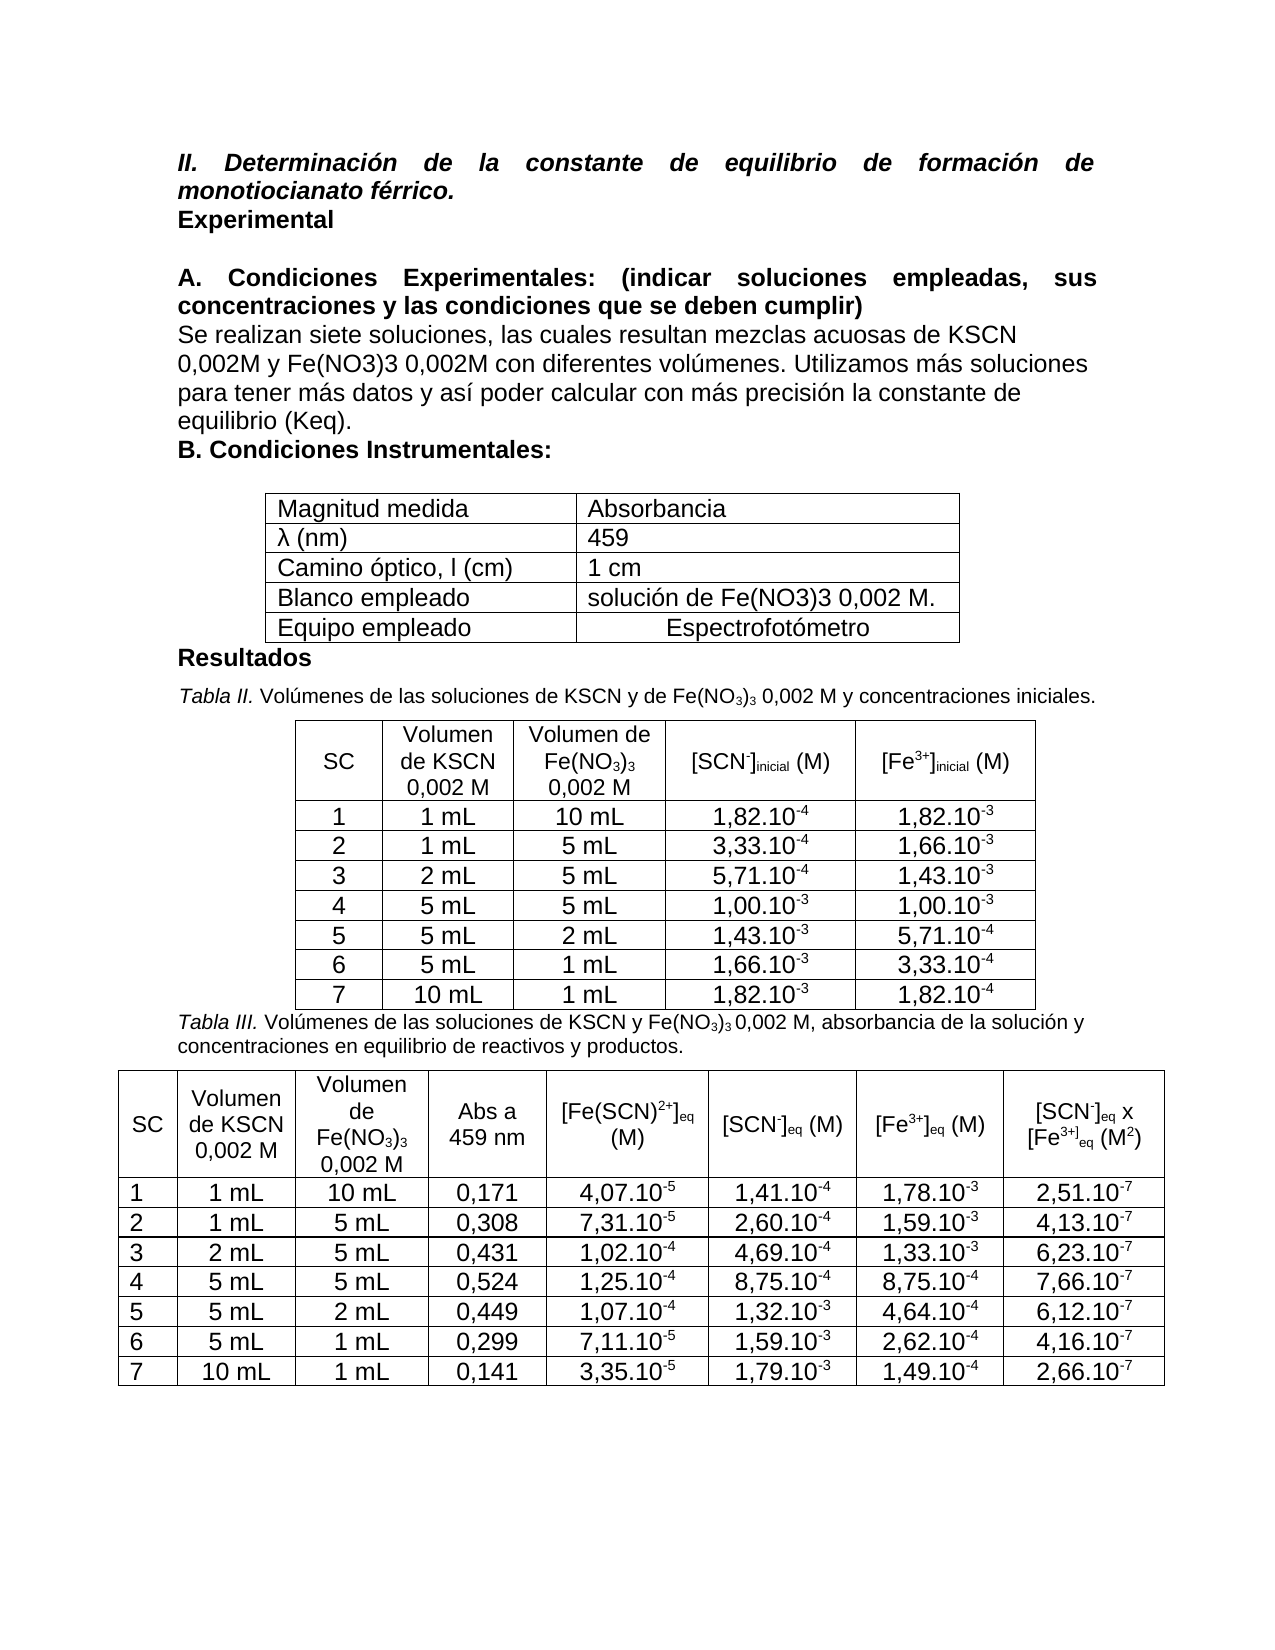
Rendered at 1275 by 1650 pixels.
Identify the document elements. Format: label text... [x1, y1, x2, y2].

table_cell 2 mL [296, 1297, 428, 1326]
table_header Volumen de KSCN 0,002 M [178, 1071, 295, 1177]
table_cell 5 mL [178, 1327, 295, 1356]
table_cell 5 mL [178, 1297, 295, 1326]
table_cell 1 [296, 801, 382, 830]
table_cell 4,16.10-7 [1004, 1327, 1164, 1356]
table_cell 7 [119, 1357, 177, 1385]
table_cell 3,33.10-4 [666, 831, 855, 860]
table_cell 5 mL [514, 831, 665, 860]
table_cell 1,33.10-3 [857, 1238, 1003, 1266]
table_header [Fe3+]eq (M) [857, 1071, 1003, 1177]
table_cell 6 [296, 950, 382, 979]
table_cell 2,60.10-4 [709, 1208, 856, 1236]
text Tabla III. Volúmenes de las soluciones de KSCN y Fe(NO3)3 0,002 M, absorbancia de la solución y concentraciones en equilibrio de reactivos y productos. [177, 1010, 1098, 1058]
table_cell 6,23.10-7 [1004, 1238, 1164, 1266]
table_cell 1,59.10-3 [709, 1327, 856, 1356]
table_cell 1,66.10-3 [666, 950, 855, 979]
table_header [SCN-]eq x [Fe3+]eq (M2) [1004, 1071, 1164, 1177]
table_cell 0,308 [429, 1208, 546, 1236]
table_cell 1,32.10-3 [709, 1297, 856, 1326]
table_cell 10 mL [383, 980, 513, 1009]
table_cell 1,41.10-4 [709, 1178, 856, 1207]
table_cell λ (nm) [266, 524, 576, 552]
table_cell 0,524 [429, 1267, 546, 1296]
table_cell 2 [296, 831, 382, 860]
text A. Condiciones Experimentales: (indicar soluciones empleadas, sus concentraciones y las condiciones que se deben cumplir) [177, 263, 1098, 320]
table_cell 5 mL [383, 950, 513, 979]
table_cell solución de Fe(NO3)3 0,002 M. [577, 583, 959, 612]
table_cell 5 mL [296, 1208, 428, 1236]
table_cell 5,71.10-4 [666, 861, 855, 890]
table_cell 2 mL [383, 861, 513, 890]
table_cell 8,75.10-4 [857, 1267, 1003, 1296]
table_cell 3,33.10-4 [856, 950, 1035, 979]
table_cell 1 mL [514, 950, 665, 979]
table_header Absorbancia [577, 494, 959, 522]
table_cell 6 [119, 1327, 177, 1356]
table_cell 1,59.10-3 [857, 1208, 1003, 1236]
table_cell 0,299 [429, 1327, 546, 1356]
table_cell 1,82.10-4 [666, 801, 855, 830]
table_cell 459 [577, 524, 959, 552]
table_cell 5 mL [514, 861, 665, 890]
table_cell Equipo empleado [266, 613, 576, 642]
table_cell 2 mL [514, 921, 665, 949]
table_cell 0,141 [429, 1357, 546, 1385]
table_header [Fe3+]inicial (M) [856, 721, 1035, 800]
table_cell 1,82.10-4 [856, 980, 1035, 1009]
table_cell 1,07.10-4 [547, 1297, 708, 1326]
table_cell 1 mL [296, 1327, 428, 1356]
table_cell 2,66.10-7 [1004, 1357, 1164, 1385]
table_cell Blanco empleado [266, 583, 576, 612]
table_cell 3 [296, 861, 382, 890]
table_header [SCN-]inicial (M) [666, 721, 855, 800]
table_cell 5 mL [383, 921, 513, 949]
table_header Volumen de KSCN 0,002 M [383, 721, 513, 800]
table_cell 5 mL [514, 891, 665, 919]
table_cell 1 mL [383, 831, 513, 860]
table_cell 1,43.10-3 [666, 921, 855, 949]
table_header SC [296, 721, 382, 800]
table_header Magnitud medida [266, 494, 576, 522]
table_header [SCN-]eq (M) [709, 1071, 856, 1177]
table_cell 1,25.10-4 [547, 1267, 708, 1296]
table_cell 1 mL [383, 801, 513, 830]
table_cell 1 cm [577, 553, 959, 582]
table_cell 4,69.10-4 [709, 1238, 856, 1266]
table_header Abs a 459 nm [429, 1071, 546, 1177]
table_cell 4 [296, 891, 382, 919]
table_cell 5 mL [296, 1238, 428, 1266]
table_cell 5 [296, 921, 382, 949]
text II. Determinación de la constante de equilibrio de formación de monotiocianato férrico. [177, 148, 1098, 205]
table_header Volumen de Fe(NO3)3 0,002 M [296, 1071, 428, 1177]
table_cell 2,51.10-7 [1004, 1178, 1164, 1207]
table_cell 3,35.10-5 [547, 1357, 708, 1385]
table_cell 2 mL [178, 1238, 295, 1266]
table_cell 5 mL [178, 1267, 295, 1296]
table_cell 1 [119, 1178, 177, 1207]
table_cell 4,07.10-5 [547, 1178, 708, 1207]
table_cell 1,43.10-3 [856, 861, 1035, 890]
table_header SC [119, 1071, 177, 1177]
table_cell 0,171 [429, 1178, 546, 1207]
table_cell 10 mL [178, 1357, 295, 1385]
table_cell 8,75.10-4 [709, 1267, 856, 1296]
table_cell 2,62.10-4 [857, 1327, 1003, 1356]
table_cell 0,449 [429, 1297, 546, 1326]
table_cell 7,66.10-7 [1004, 1267, 1164, 1296]
table_cell 1,82.10-3 [856, 801, 1035, 830]
table_cell 1 mL [178, 1178, 295, 1207]
table_cell 4,13.10-7 [1004, 1208, 1164, 1236]
table_cell 5 [119, 1297, 177, 1326]
table_header Volumen de Fe(NO3)3 0,002 M [514, 721, 665, 800]
table_cell 1 mL [296, 1357, 428, 1385]
table_cell Camino óptico, l (cm) [266, 553, 576, 582]
table_cell 5,71.10-4 [856, 921, 1035, 949]
table_cell 0,431 [429, 1238, 546, 1266]
table_cell 7 [296, 980, 382, 1009]
table_cell 10 mL [514, 801, 665, 830]
table_cell 7,11.10-5 [547, 1327, 708, 1356]
table_cell 7,31.10-5 [547, 1208, 708, 1236]
table_cell 1,02.10-4 [547, 1238, 708, 1266]
text Se realizan siete soluciones, las cuales resultan mezclas acuosas de KSCN 0,002M y Fe(NO3)3 0,002M con diferentes volúmenes. Utilizamos más soluciones para tener más datos y así poder calcular con más precisión la constante de equilibrio (Keq). [177, 320, 1098, 435]
table_cell 1,82.10-3 [666, 980, 855, 1009]
table_cell 10 mL [296, 1178, 428, 1207]
table_cell 2 [119, 1208, 177, 1236]
table_cell 4 [119, 1267, 177, 1296]
text Experimental [177, 205, 1098, 234]
table_cell 1,00.10-3 [856, 891, 1035, 919]
table_cell 1,78.10-3 [857, 1178, 1003, 1207]
table_cell 3 [119, 1238, 177, 1266]
table_cell 6,12.10-7 [1004, 1297, 1164, 1326]
table_cell Espectrofotómetro [577, 613, 959, 642]
text B. Condiciones Instrumentales: [177, 435, 1098, 464]
table_cell 5 mL [383, 891, 513, 919]
table_cell 1,00.10-3 [666, 891, 855, 919]
table_cell 1,49.10-4 [857, 1357, 1003, 1385]
text Tabla II. Volúmenes de las soluciones de KSCN y de Fe(NO3)3 0,002 M y concentraciones iniciales. [177, 684, 1098, 708]
text Resultados [177, 643, 1098, 671]
table_cell 1,79.10-3 [709, 1357, 856, 1385]
table_cell 5 mL [296, 1267, 428, 1296]
table_cell 1,66.10-3 [856, 831, 1035, 860]
table_header [Fe(SCN)2+]eq (M) [547, 1071, 708, 1177]
table_cell 4,64.10-4 [857, 1297, 1003, 1326]
table_cell 1 mL [178, 1208, 295, 1236]
table_cell 1 mL [514, 980, 665, 1009]
